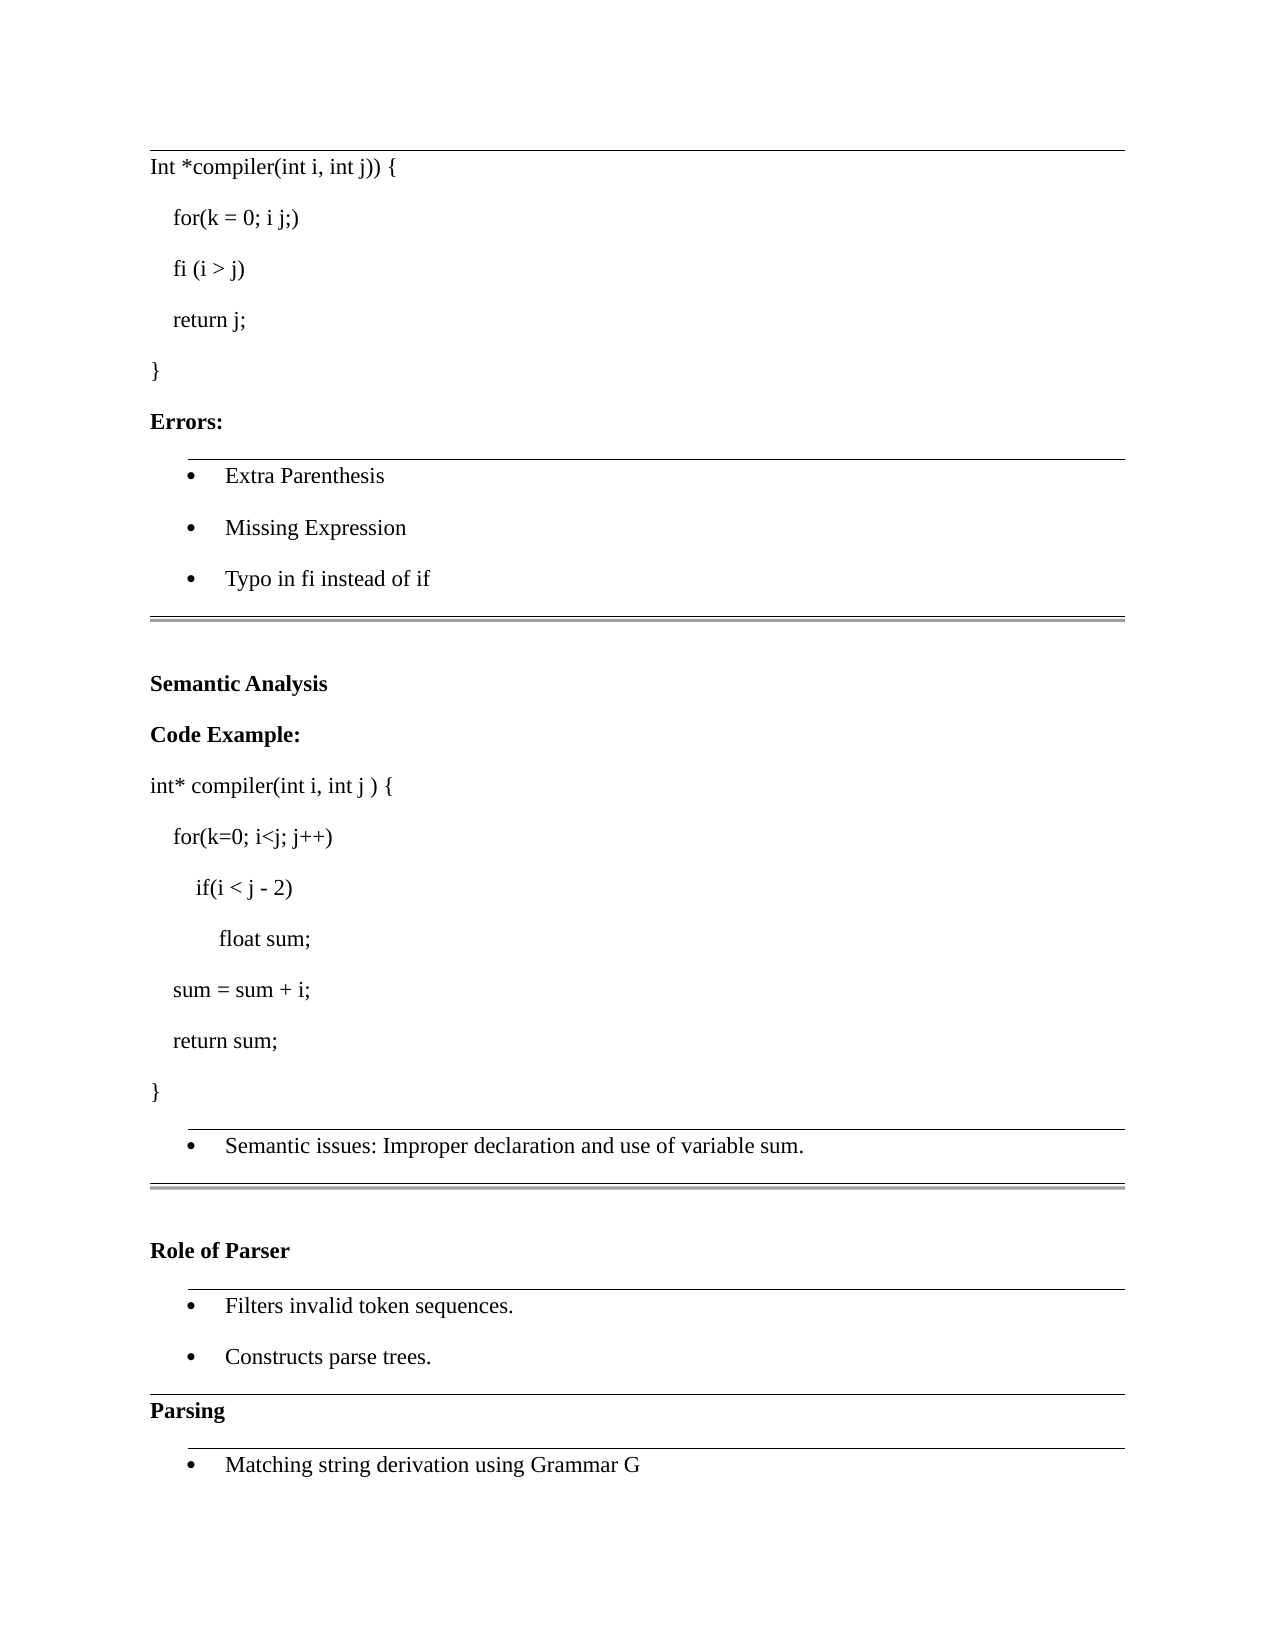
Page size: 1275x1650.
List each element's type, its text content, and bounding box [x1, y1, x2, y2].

list Semantic issues: Improper declaration and use of variable sum. [187, 1130, 1125, 1159]
text return sum; [150, 1024, 1125, 1053]
text return j; [150, 303, 1125, 333]
list Matching string derivation using Grammar G [187, 1449, 1125, 1477]
text Role of Parser [150, 1234, 1125, 1264]
text } [150, 354, 1125, 384]
text for(k=0; i<j; j++) [150, 820, 1125, 849]
text for(k = 0; i j;) [150, 201, 1125, 231]
text Code Example: [150, 718, 1125, 747]
text if(i < j - 2) [150, 871, 1125, 900]
text } [150, 1075, 1125, 1104]
text Errors: [150, 405, 1125, 435]
text Int *compiler(int i, int j)) { [150, 151, 1125, 179]
text Semantic Analysis [150, 667, 1125, 696]
list Constructs parse trees. [187, 1339, 1125, 1369]
list Extra Parenthesis [187, 460, 1125, 489]
text fi (i > j) [150, 252, 1125, 282]
list Typo in fi instead of if [187, 561, 1125, 591]
text int* compiler(int i, int j ) { [150, 769, 1125, 798]
list Filters invalid token sequences. [187, 1290, 1125, 1318]
text sum = sum + i; [150, 973, 1125, 1002]
text float sum; [150, 922, 1125, 951]
text Parsing [150, 1395, 1125, 1423]
list Missing Expression [187, 510, 1125, 540]
